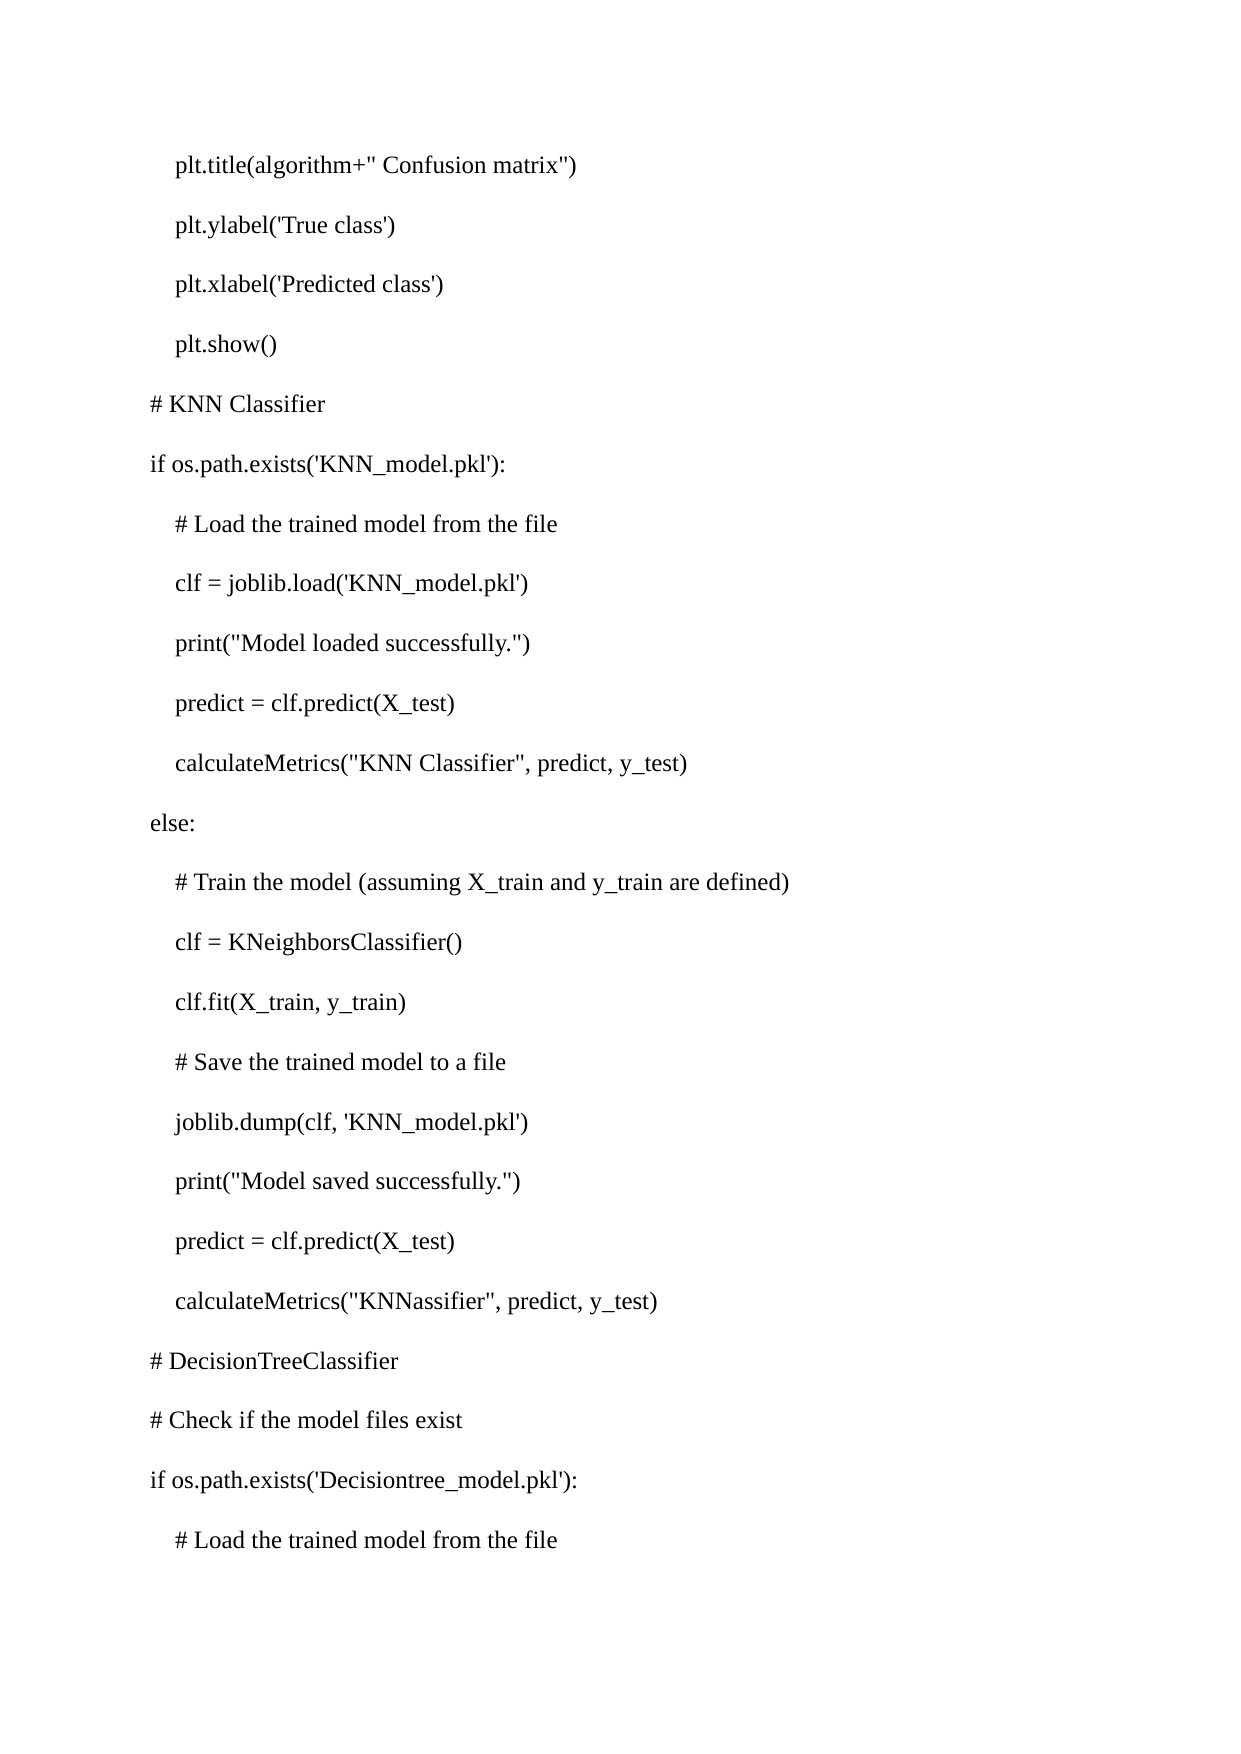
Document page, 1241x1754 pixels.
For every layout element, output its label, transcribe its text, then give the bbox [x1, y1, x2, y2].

text print("Model saved successfully.") [150, 1166, 1090, 1195]
text print("Model loaded successfully.") [150, 628, 1090, 657]
text if os.path.exists('Decisiontree_model.pkl'): [150, 1465, 1090, 1494]
text clf.fit(X_train, y_train) [150, 987, 1090, 1016]
text # DecisionTreeClassifier [150, 1346, 1090, 1374]
text clf = KNeighborsClassifier() [150, 927, 1090, 956]
text predict = clf.predict(X_test) [150, 1226, 1090, 1255]
text joblib.dump(clf, 'KNN_model.pkl') [150, 1107, 1090, 1135]
text else: [150, 808, 1090, 836]
text calculateMetrics("KNNassifier", predict, y_test) [150, 1286, 1090, 1315]
text # Save the trained model to a file [150, 1047, 1090, 1076]
text plt.xlabel('Predicted class') [150, 269, 1090, 298]
text # KNN Classifier [150, 389, 1090, 418]
text calculateMetrics("KNN Classifier", predict, y_test) [150, 748, 1090, 777]
text plt.show() [150, 329, 1090, 358]
text # Check if the model files exist [150, 1406, 1090, 1434]
text # Load the trained model from the file [150, 509, 1090, 537]
text predict = clf.predict(X_test) [150, 688, 1090, 717]
text plt.ylabel('True class') [150, 210, 1090, 238]
text plt.title(algorithm+" Confusion matrix") [150, 150, 1090, 179]
text # Train the model (assuming X_train and y_train are defined) [150, 867, 1090, 896]
text # Load the trained model from the file [150, 1525, 1090, 1554]
text clf = joblib.load('KNN_model.pkl') [150, 568, 1090, 597]
text if os.path.exists('KNN_model.pkl'): [150, 449, 1090, 478]
